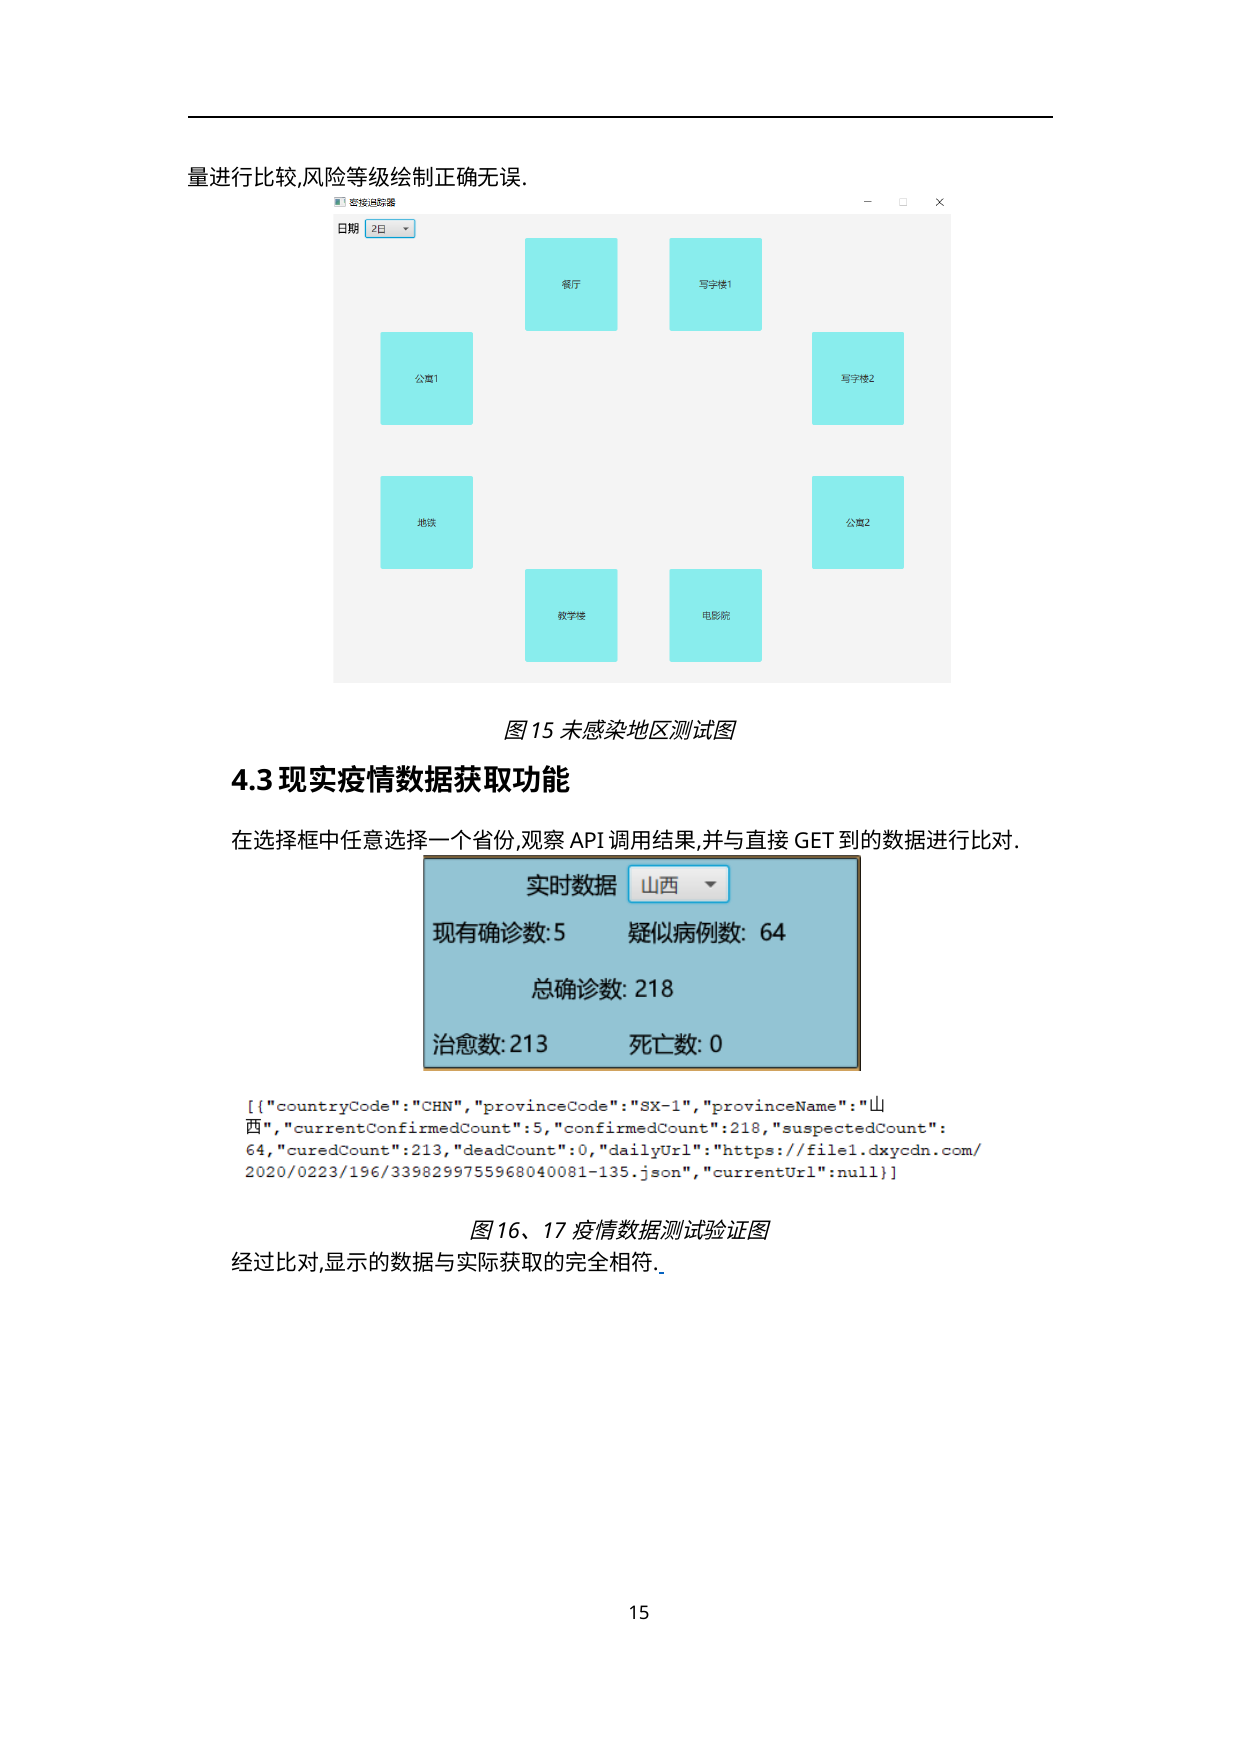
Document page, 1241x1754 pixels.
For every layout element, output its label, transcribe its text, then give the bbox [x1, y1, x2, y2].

text 图16、17 疫情数据测试验证图 [187, 1212, 1053, 1245]
text 经过比对,显示的数据与实际获取的完全相符. [187, 1245, 1053, 1277]
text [187, 160, 1053, 192]
picture [333, 192, 951, 683]
text 图15 未感染地区测试图 [187, 712, 1053, 745]
text 4.3现实疫情数据获取功能 [231, 745, 1053, 810]
picture [423, 854, 861, 1071]
picture [231, 1082, 1097, 1198]
text 在选择框中任意选择一个省份,观察API调用结果,并与直接GET到的数据进行比对. [187, 822, 1053, 855]
